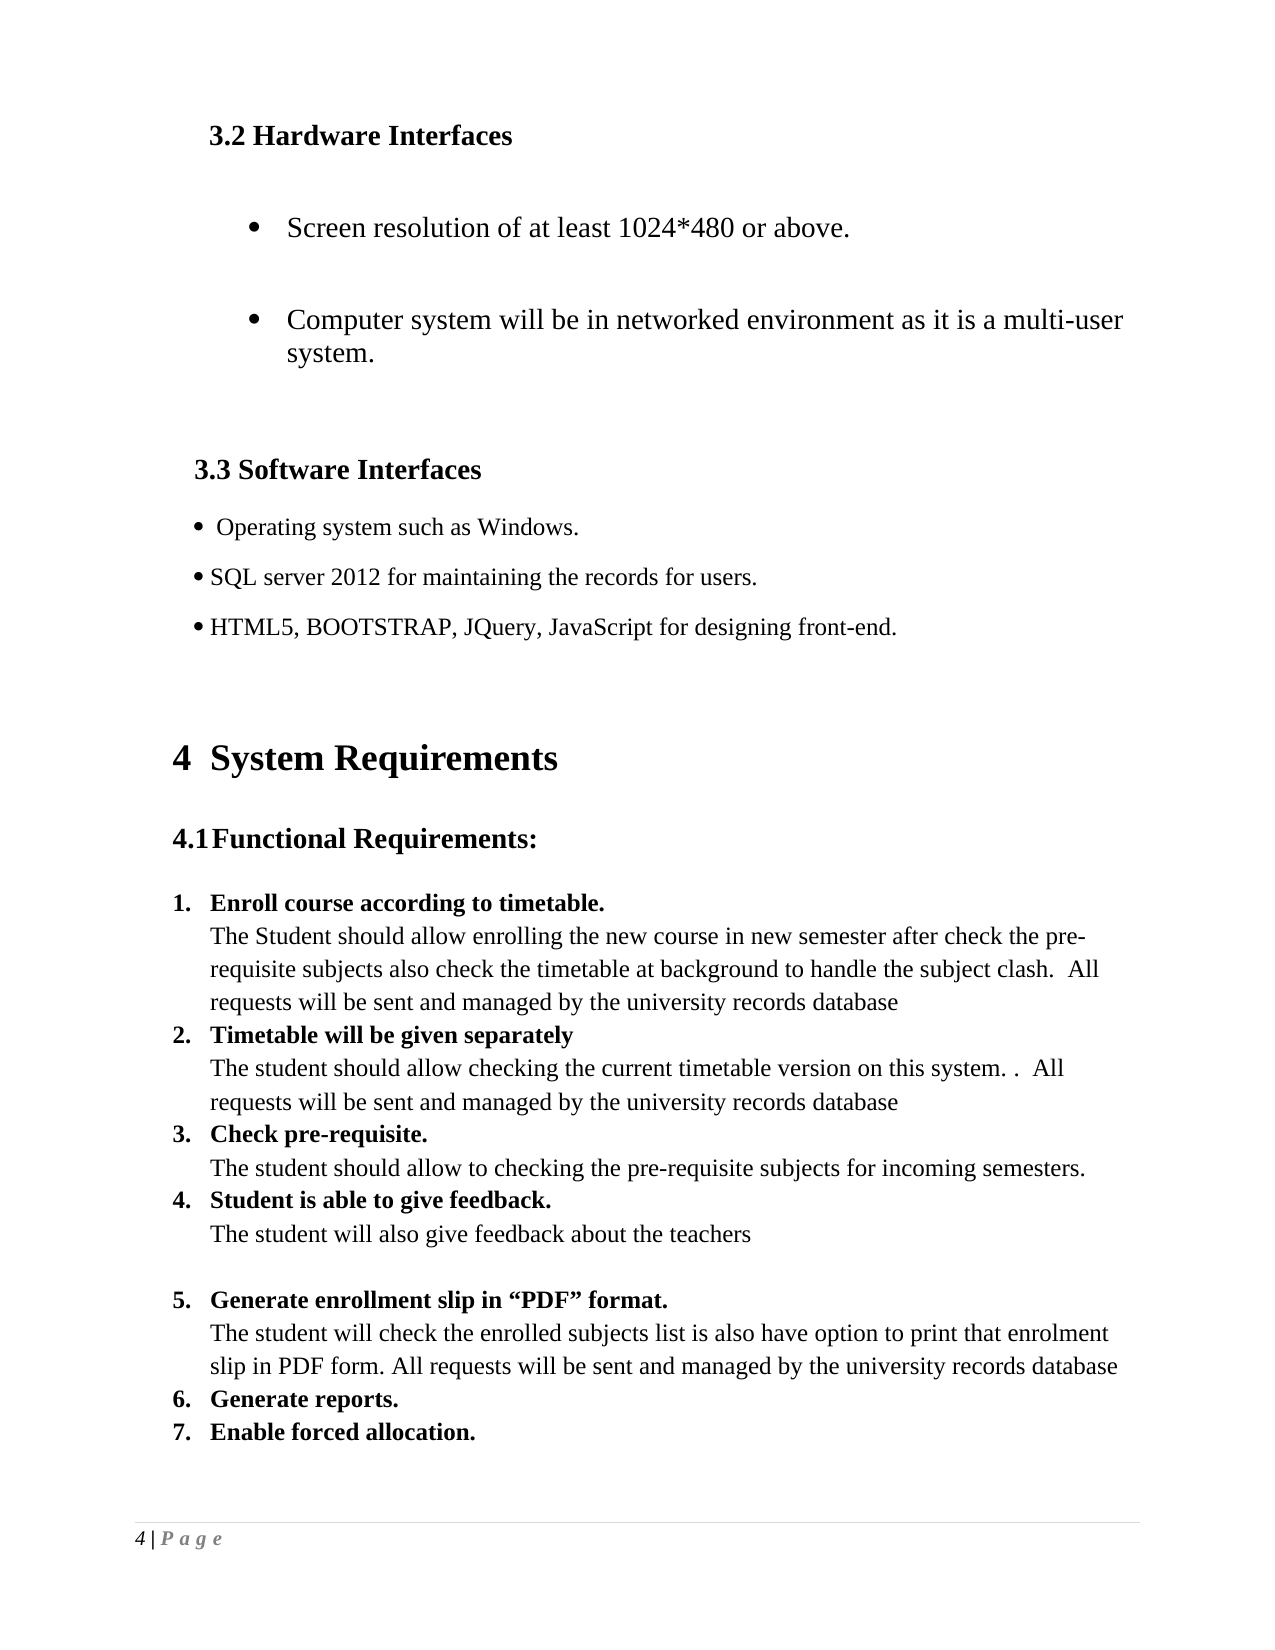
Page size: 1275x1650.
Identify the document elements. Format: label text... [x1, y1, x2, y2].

subtitle System Requirements [172, 736, 1140, 779]
list Student is able to give feedback. [172, 1186, 1140, 1214]
list The student should allow to checking the pre-requisite subjects for incoming semesters. [210, 1153, 1140, 1181]
list Enroll course according to timetable. [172, 888, 1140, 917]
list The student will check the enrolled subjects list is also have option to print that enrolment slip in PDF form. All requests will be sent and managed by the university records database [210, 1318, 1140, 1379]
subtitle Screen resolution of at least 1024*480 or above. [249, 210, 1140, 244]
subtitle Computer system will be in networked environment as it is a multi-user system. [249, 302, 1140, 369]
list Enable forced allocation. [172, 1417, 1140, 1446]
list The student should allow checking the current timetable version on this system. . All requests will be sent and managed by the university records database [210, 1053, 1140, 1115]
list Check pre-requisite. [172, 1119, 1140, 1148]
subtitle 3.2 Hardware Interfaces [209, 118, 1140, 152]
subtitle Functional Requirements: [172, 821, 1140, 854]
list Operating system such as Windows. [194, 515, 1140, 540]
list The student will also give feedback about the teachers [210, 1219, 1140, 1247]
list The Student should allow enrolling the new course in new semester after check the pre-requisite subjects also check the timetable at background to handle the subject clash. All requests will be sent and managed by the university records database [210, 921, 1140, 1016]
list Generate enrollment slip in “PDF” format. [172, 1285, 1140, 1313]
list HTML5, BOOTSTRAP, JQuery, JavaScript for designing front-end. [194, 615, 1140, 640]
list Timetable will be given separately [172, 1021, 1140, 1049]
subtitle 3.3 Software Interfaces [194, 452, 1140, 486]
list Generate reports. [172, 1384, 1140, 1412]
list SQL server 2012 for maintaining the records for users. [194, 565, 1140, 590]
